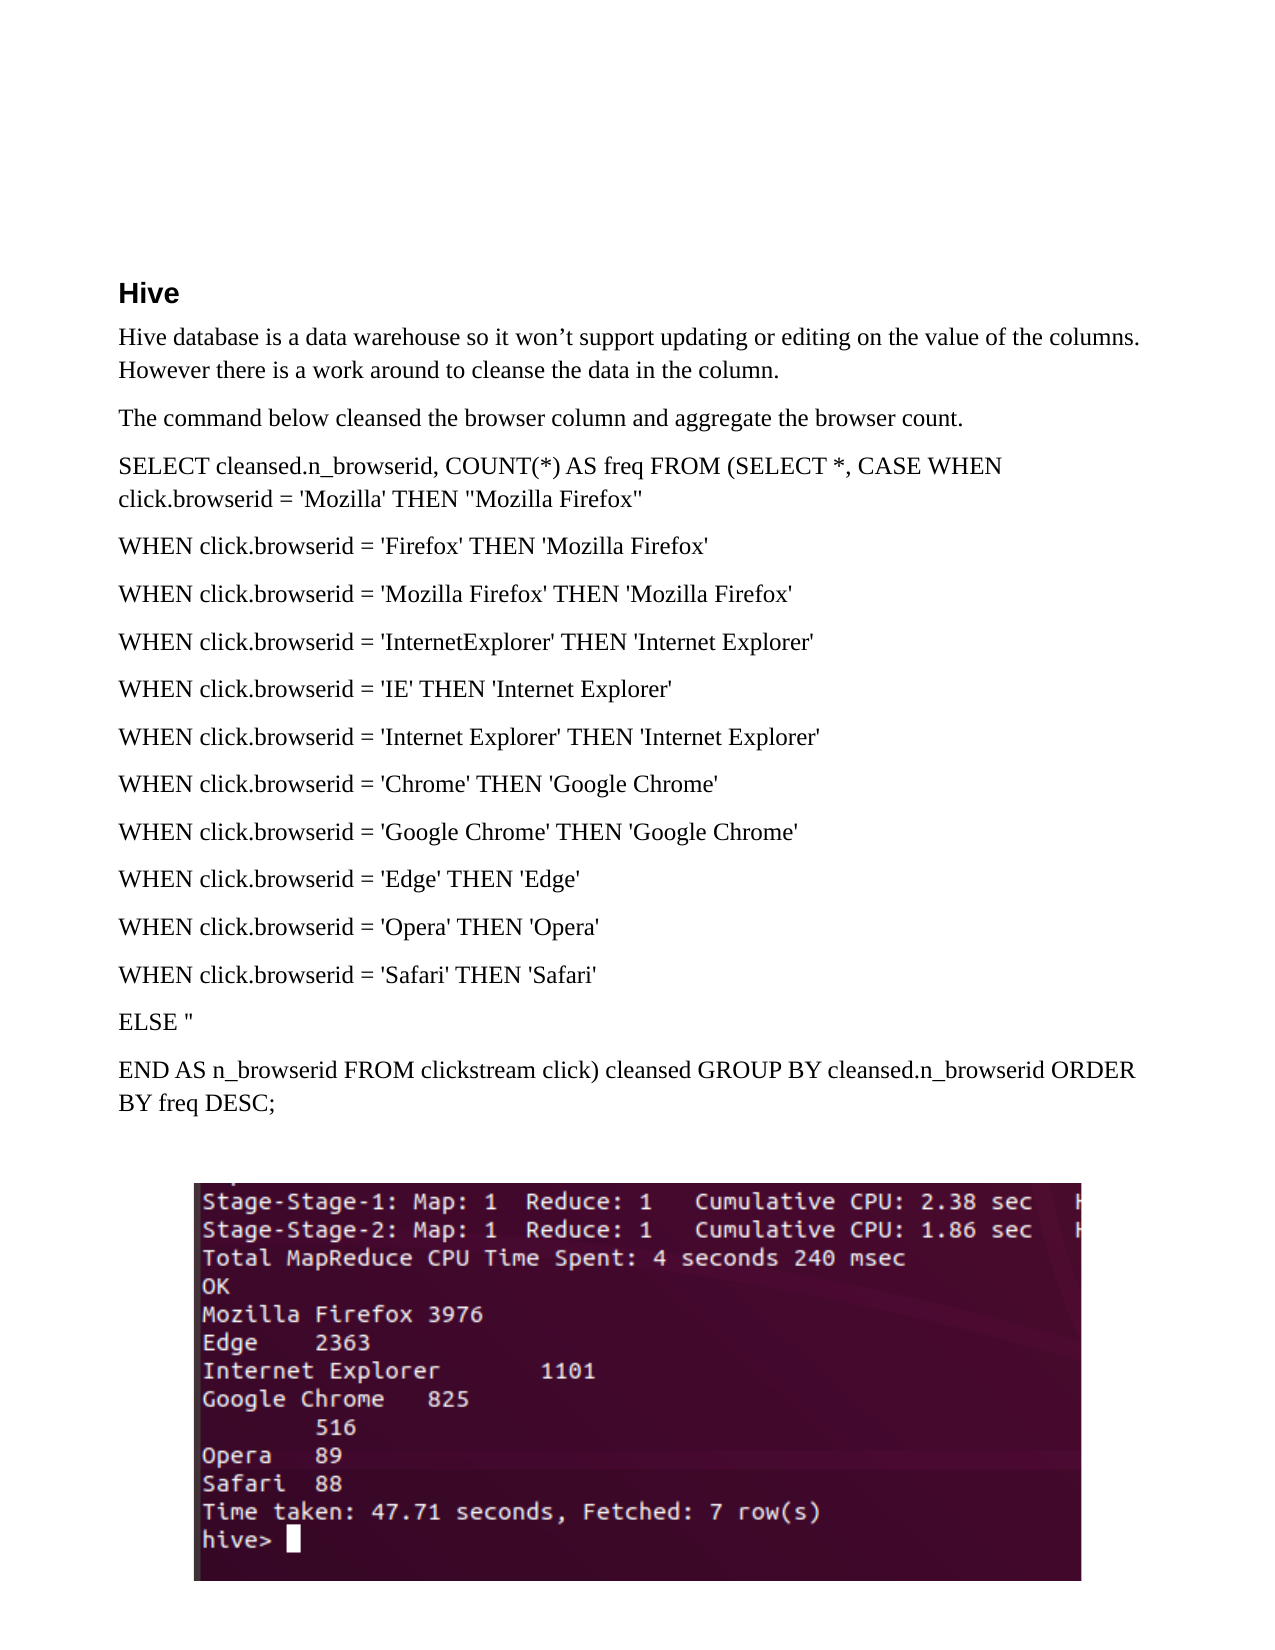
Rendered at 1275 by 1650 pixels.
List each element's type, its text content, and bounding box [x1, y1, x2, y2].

text WHEN click.browserid = 'Chrome' THEN 'Google Chrome' [118, 769, 1157, 798]
text Hive database is a data warehouse so it won’t support updating or editing on the value of the columns. However there is a work around to cleanse the data in the column. [118, 322, 1157, 384]
text WHEN click.browserid = 'Safari' THEN 'Safari' [118, 960, 1157, 988]
subtitle Hive [118, 276, 1157, 310]
text SELECT cleansed.n_browserid, COUNT(*) AS freq FROM (SELECT *, CASE WHEN click.browserid = 'Mozilla' THEN "Mozilla Firefox" [118, 451, 1157, 512]
text WHEN click.browserid = 'InternetExplorer' THEN 'Internet Explorer' [118, 627, 1157, 655]
text WHEN click.browserid = 'Edge' THEN 'Edge' [118, 864, 1157, 893]
text ELSE '' [118, 1007, 1157, 1036]
text END AS n_browserid FROM clickstream click) cleansed GROUP BY cleansed.n_browserid ORDER BY freq DESC; [118, 1055, 1157, 1117]
text WHEN click.browserid = 'Internet Explorer' THEN 'Internet Explorer' [118, 722, 1157, 751]
text WHEN click.browserid = 'Firefox' THEN 'Mozilla Firefox' [118, 531, 1157, 560]
text WHEN click.browserid = 'Mozilla Firefox' THEN 'Mozilla Firefox' [118, 579, 1157, 608]
text WHEN click.browserid = 'Opera' THEN 'Opera' [118, 912, 1157, 941]
text WHEN click.browserid = 'Google Chrome' THEN 'Google Chrome' [118, 817, 1157, 846]
text WHEN click.browserid = 'IE' THEN 'Internet Explorer' [118, 674, 1157, 703]
text The command below cleansed the browser column and aggregate the browser count. [118, 403, 1157, 432]
picture [193, 1183, 1082, 1581]
